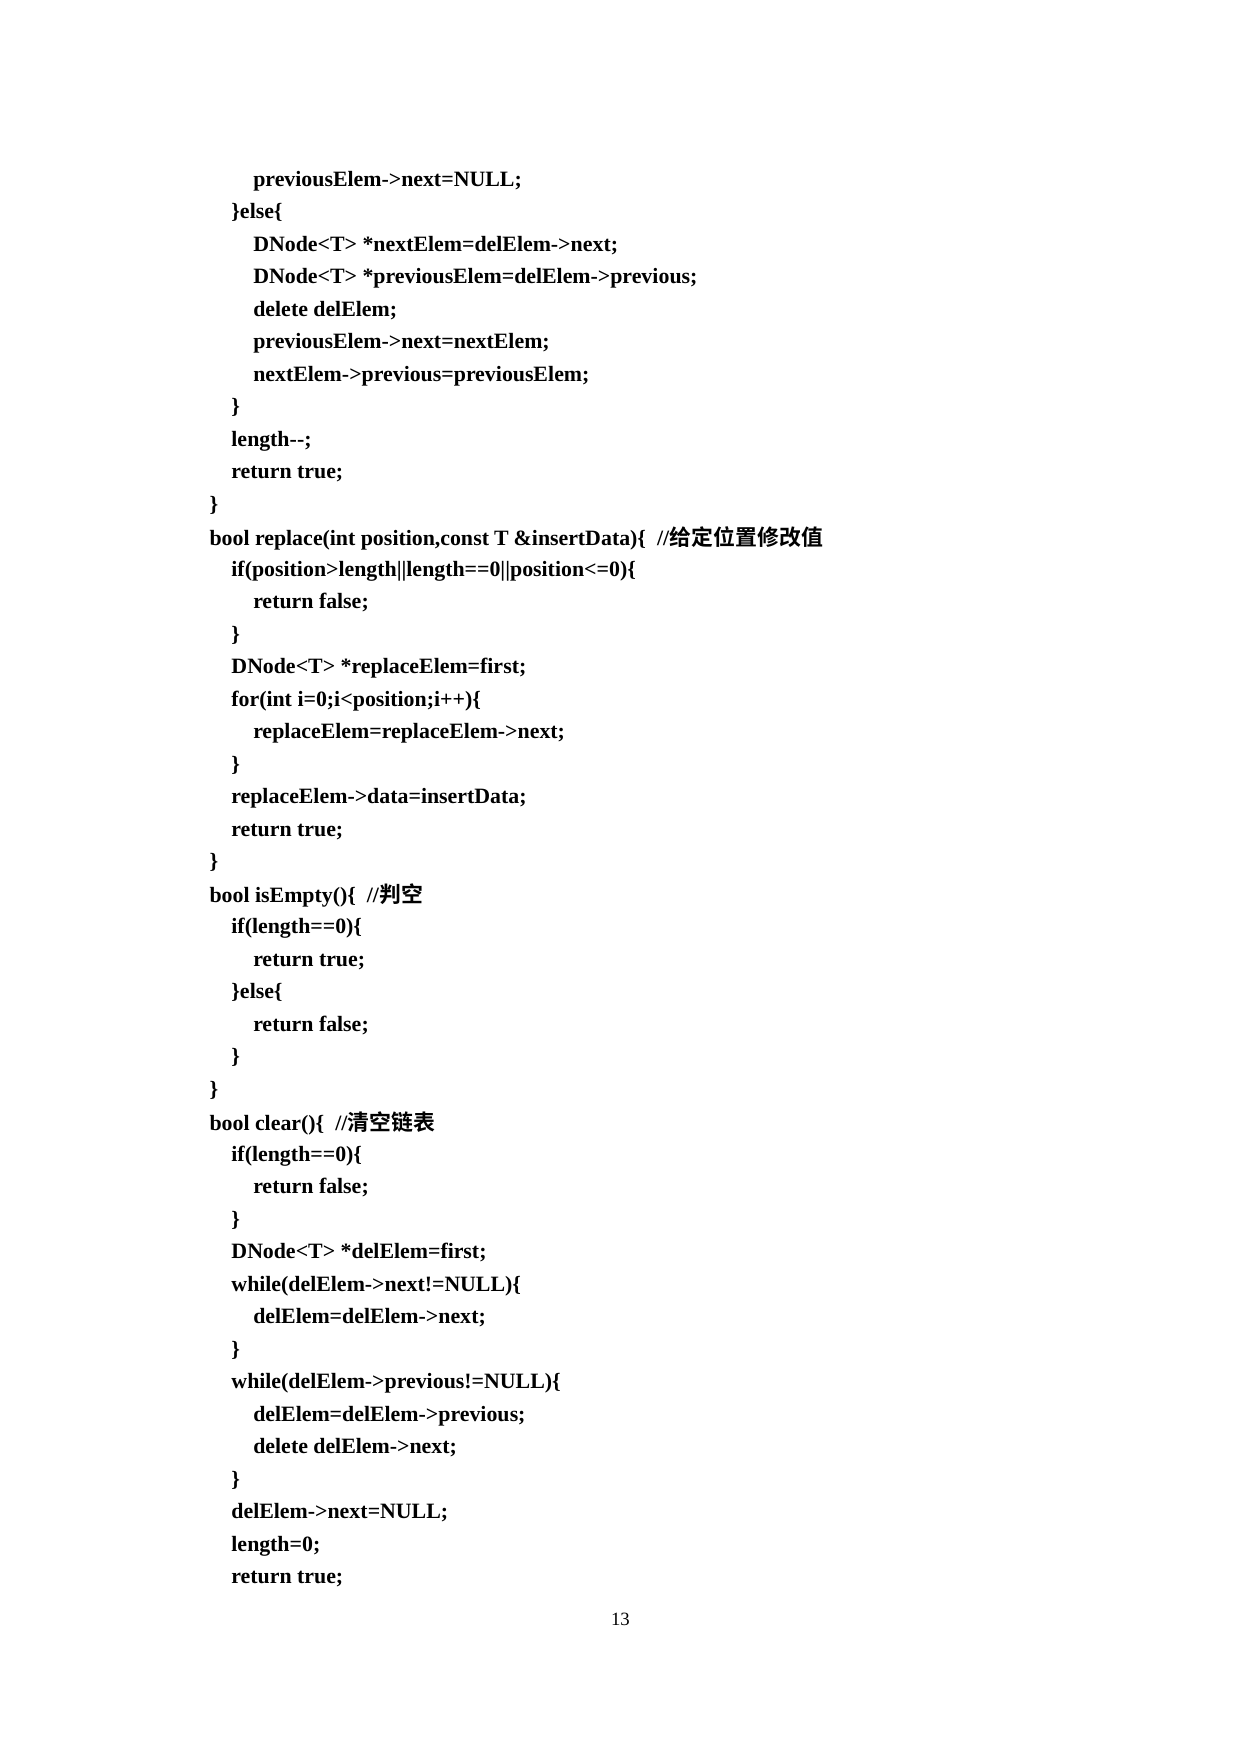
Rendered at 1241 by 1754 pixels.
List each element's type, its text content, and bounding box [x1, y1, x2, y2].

text } [187, 617, 1053, 649]
text DNode<T> *nextElem=delElem->next; [187, 227, 1053, 259]
text return false; [187, 584, 1053, 617]
text replaceElem->data=insertData; [187, 779, 1053, 812]
text } [187, 1039, 1053, 1072]
text } [187, 1462, 1053, 1494]
text nextElem->previous=previousElem; [187, 357, 1053, 389]
text delete delElem->next; [187, 1429, 1053, 1462]
text }else{ [187, 194, 1053, 227]
text while(delElem->previous!=NULL){ [187, 1364, 1053, 1397]
text } [187, 1332, 1053, 1364]
text delElem=delElem->previous; [187, 1397, 1053, 1429]
text while(delElem->next!=NULL){ [187, 1267, 1053, 1299]
text } [187, 747, 1053, 779]
text return true; [187, 942, 1053, 974]
text return false; [187, 1169, 1053, 1202]
text if(position>length||length==0||position<=0){ [187, 552, 1053, 584]
text } [187, 487, 1053, 519]
text } [187, 389, 1053, 422]
text } [187, 1202, 1053, 1234]
text previousElem->next=nextElem; [187, 324, 1053, 357]
text return true; [187, 454, 1053, 487]
text }else{ [187, 974, 1053, 1007]
text for(int i=0;i<position;i++){ [187, 682, 1053, 714]
text } [187, 1072, 1053, 1104]
text bool replace(int position,const T &insertData){ //给定位置修改值 [187, 519, 1053, 552]
text previousElem->next=NULL; [187, 162, 1053, 194]
text if(length==0){ [187, 1137, 1053, 1169]
text replaceElem=replaceElem->next; [187, 714, 1053, 747]
text return true; [187, 812, 1053, 844]
text DNode<T> *delElem=first; [187, 1234, 1053, 1267]
text return true; [187, 1559, 1053, 1592]
text delElem=delElem->next; [187, 1299, 1053, 1332]
text } [187, 844, 1053, 877]
text if(length==0){ [187, 909, 1053, 942]
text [187, 259, 1053, 292]
text length--; [187, 422, 1053, 454]
text length=0; [187, 1527, 1053, 1559]
text delElem->next=NULL; [187, 1494, 1053, 1527]
text delete delElem; [187, 292, 1053, 324]
text return false; [187, 1007, 1053, 1039]
text bool isEmpty(){ //判空 [187, 877, 1053, 909]
text DNode<T> *replaceElem=first; [187, 649, 1053, 682]
text bool clear(){ //清空链表 [187, 1104, 1053, 1137]
